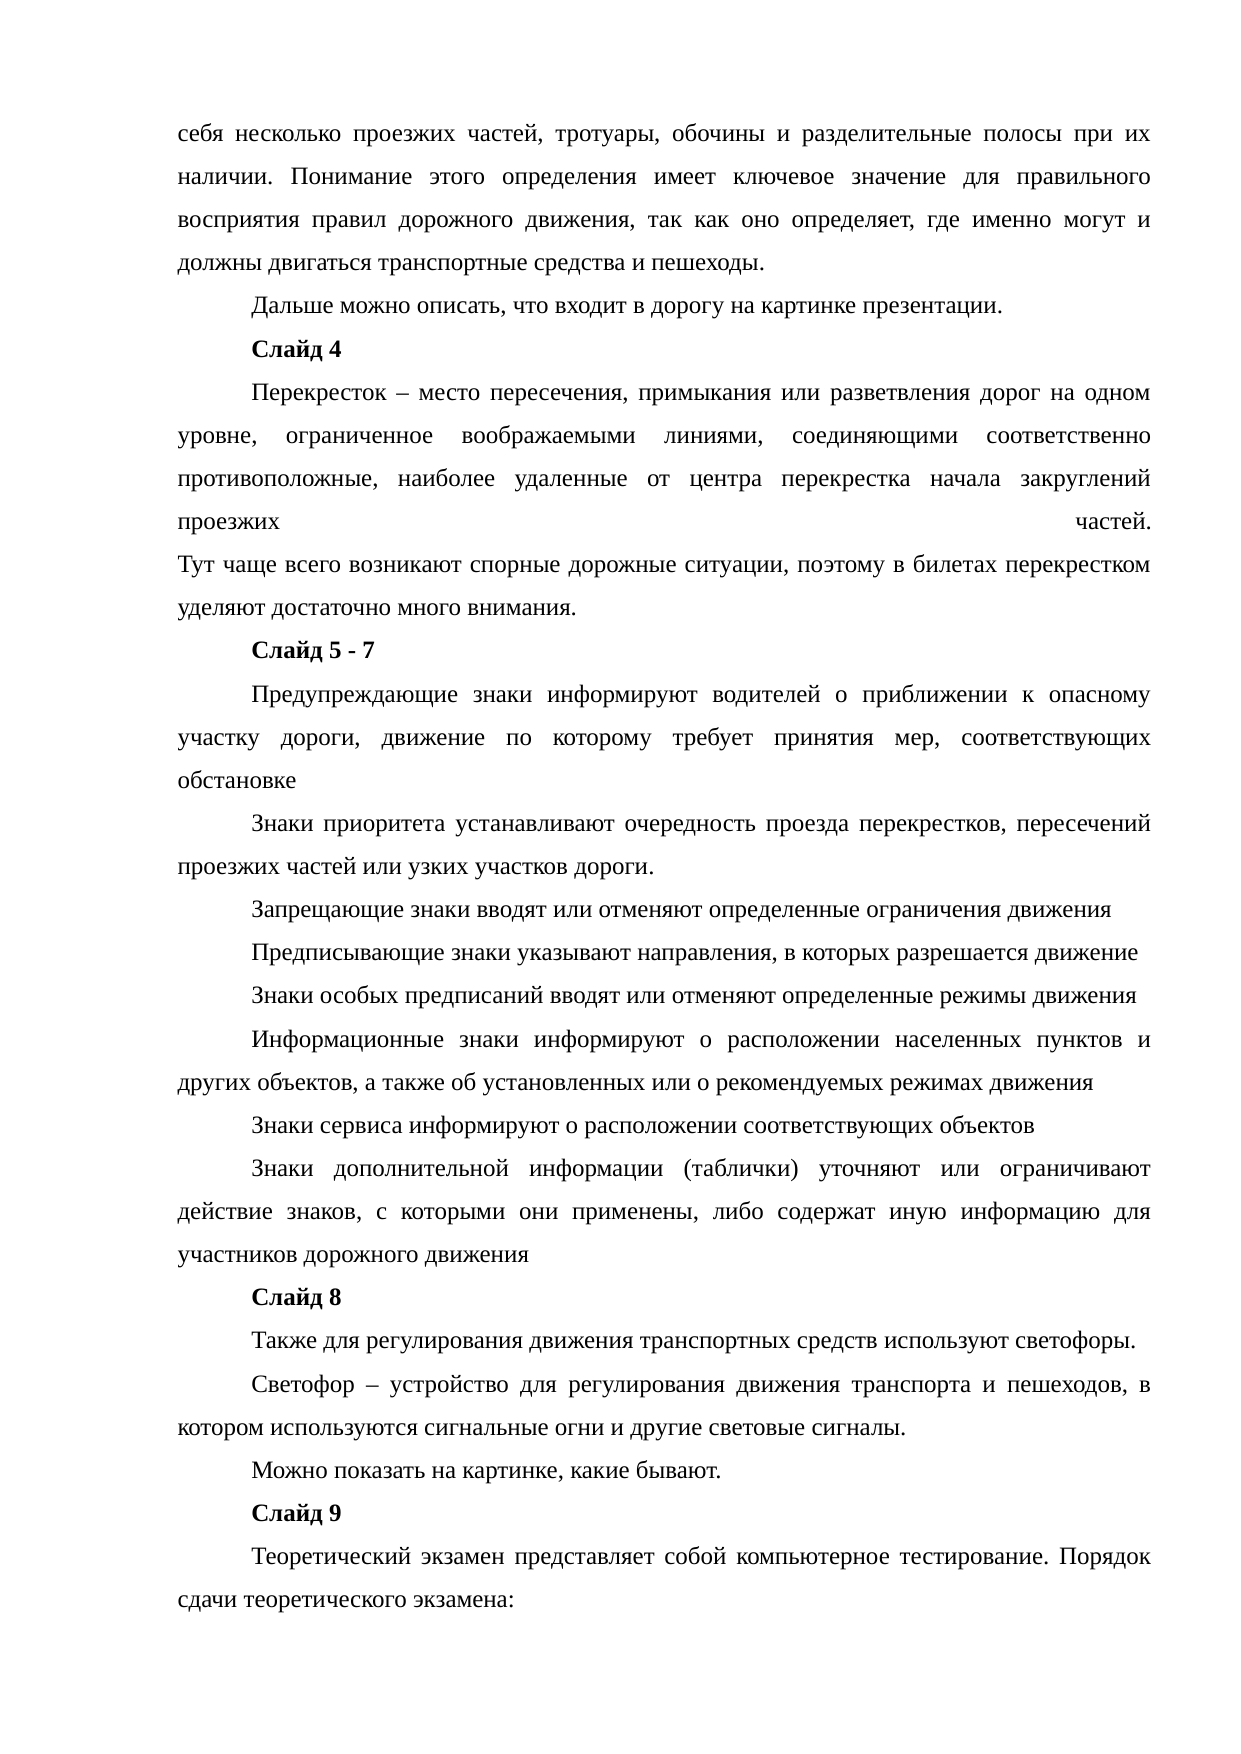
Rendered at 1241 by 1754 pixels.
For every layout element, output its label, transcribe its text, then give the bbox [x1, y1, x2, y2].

text Слайд 8 [177, 1282, 1152, 1311]
text Дальше можно описать, что входит в дорогу на картинке презентации. [177, 291, 1152, 319]
text Теоретический экзамен представляет собой компьютерное тестирование. Порядок сдачи теоретического экзамена: [177, 1541, 1152, 1613]
text Также для регулирования движения транспортных средств используют светофоры. [177, 1326, 1152, 1354]
text Предписывающие знаки указывают направления, в которых разрешается движение [177, 937, 1152, 966]
text Информационные знаки информируют о расположении населенных пунктов и других объектов, а также об установленных или о рекомендуемых режимах движения [177, 1024, 1152, 1096]
text Запрещающие знаки вводят или отменяют определенные ограничения движения [177, 894, 1152, 923]
text Знаки особых предписаний вводят или отменяют определенные режимы движения [177, 981, 1152, 1009]
text Знаки сервиса информируют о расположении соответствующих объектов [177, 1110, 1152, 1139]
text Слайд 4 [177, 334, 1152, 362]
text Слайд 5 - 7 [177, 636, 1152, 664]
text Знаки дополнительной информации (таблички) уточняют или ограничивают действие знаков, с которыми они применены, либо содержат иную информацию для участников дорожного движения [177, 1153, 1152, 1268]
text Знаки приоритета устанавливают очередность проезда перекрестков, пересечений проезжих частей или узких участков дороги. [177, 808, 1152, 880]
text Светофор – устройство для регулирования движения транспорта и пешеходов, в котором используются сигнальные огни и другие световые сигналы. [177, 1369, 1152, 1441]
text Предупреждающие знаки информируют водителей о приближении к опасному участку дороги, движение по которому требует принятия мер, соответствующих обстановке [177, 679, 1152, 794]
text Можно показать на картинке, какие бывают. [177, 1455, 1152, 1484]
text Перекресток – место пересечения, примыкания или разветвления дорог на одном уровне, ограниченное воображаемыми линиями, соединяющими соответственно противоположные, наиболее удаленные от центра перекрестка начала закруглений проезжих частей. Тут чаще всего возникают спорные дорожные ситуации, поэтому в билетах перекрестком уделяют достаточно много внимания. [177, 377, 1152, 621]
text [177, 118, 1152, 276]
text Слайд 9 [177, 1498, 1152, 1527]
